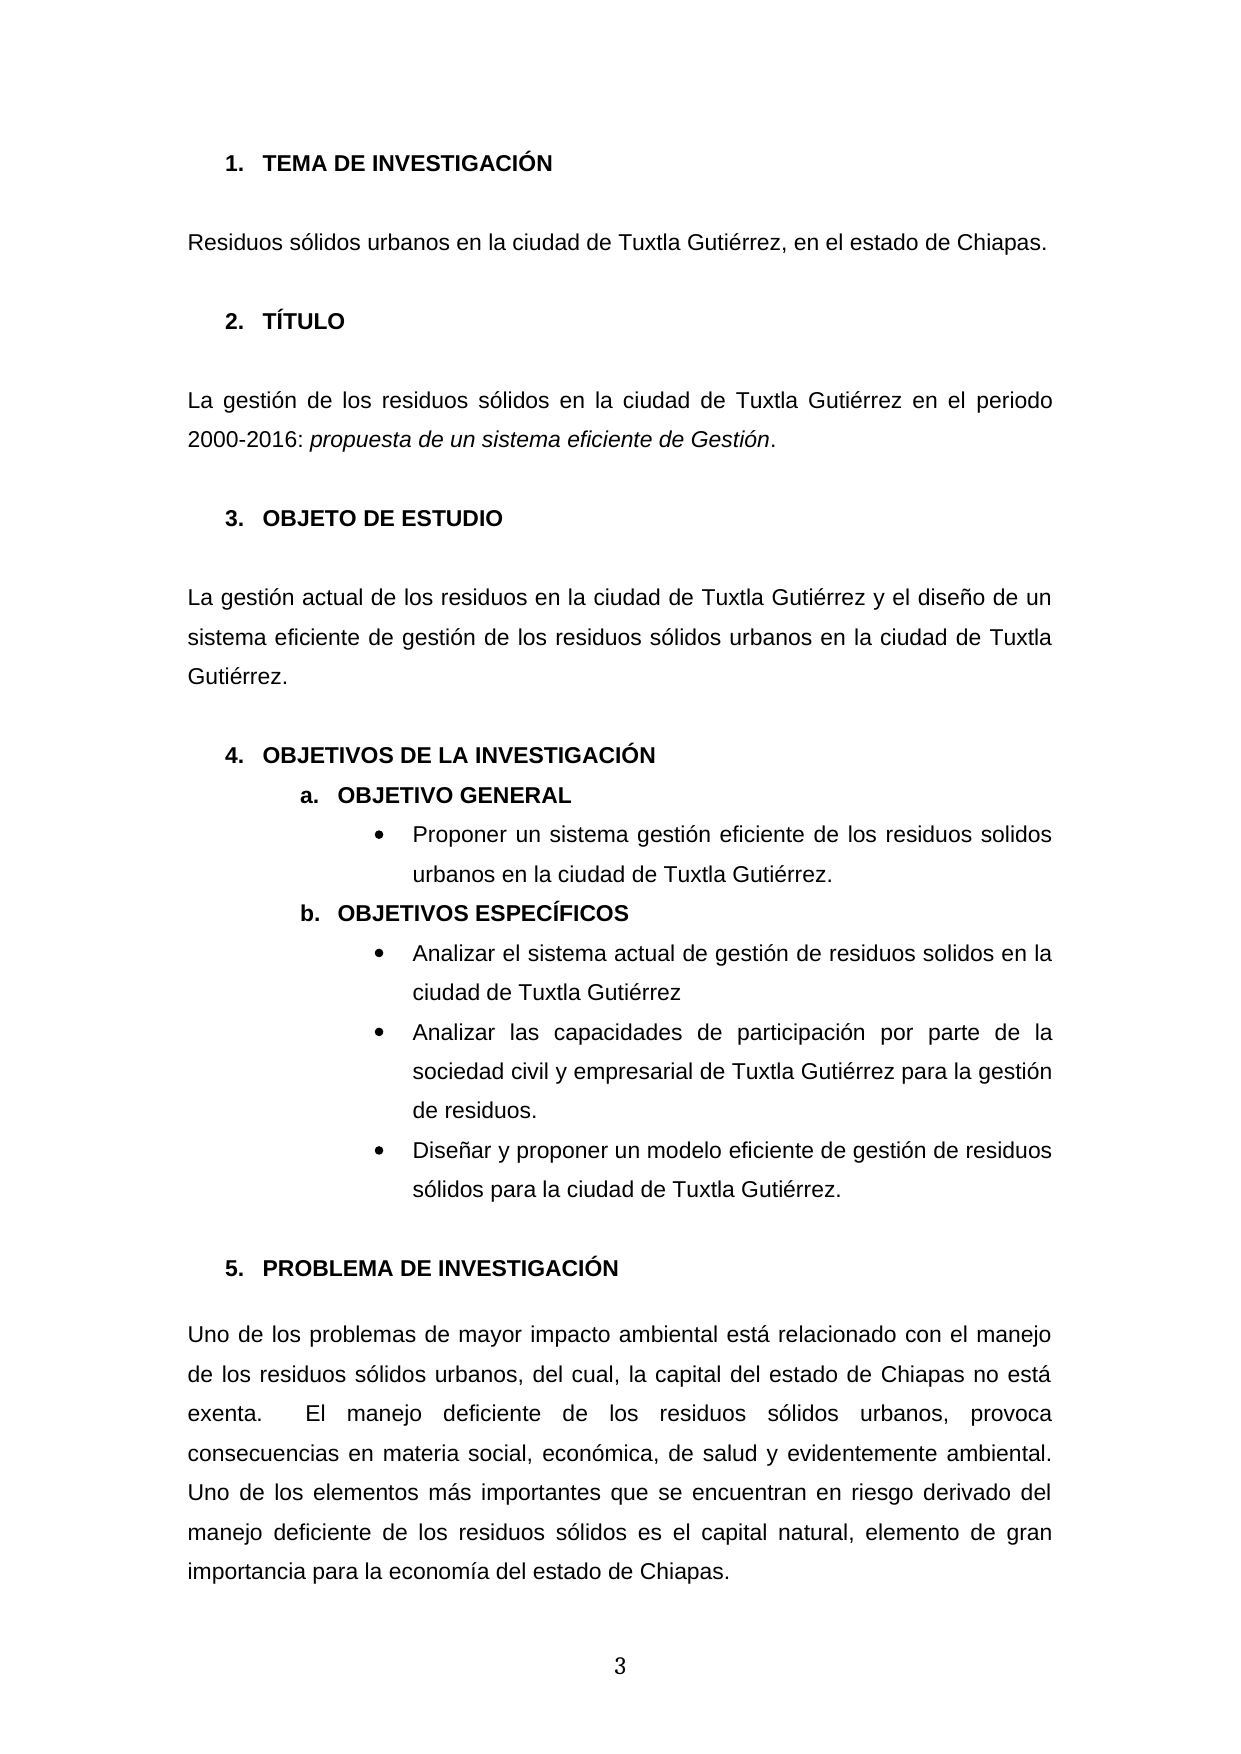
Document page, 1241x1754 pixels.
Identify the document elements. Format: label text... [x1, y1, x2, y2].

list TÍTULO [225, 308, 1053, 334]
list TEMA DE INVESTIGACIÓN [225, 150, 1053, 176]
text La gestión de los residuos sólidos en la ciudad de Tuxtla Gutiérrez en el periodo 2000-2016: propuesta de un sistema eficiente de Gestión. [187, 387, 1053, 453]
list Analizar las capacidades de participación por parte de la sociedad civil y empresarial de Tuxtla Gutiérrez para la gestión de residuos. [375, 1018, 1053, 1124]
text Residuos sólidos urbanos en la ciudad de Tuxtla Gutiérrez, en el estado de Chiapas. [187, 229, 1053, 255]
list OBJETIVOS ESPECÍFICOS [300, 900, 1053, 926]
list Proponer un sistema gestión eficiente de los residuos solidos urbanos en la ciudad de Tuxtla Gutiérrez. [375, 821, 1053, 887]
list OBJETIVO GENERAL [300, 782, 1053, 808]
list PROBLEMA DE INVESTIGACIÓN [225, 1255, 1053, 1282]
list OBJETO DE ESTUDIO [225, 505, 1053, 532]
text Uno de los problemas de mayor impacto ambiental está relacionado con el manejo de los residuos sólidos urbanos, del cual, la capital del estado de Chiapas no está exenta. El manejo deficiente de los residuos sólidos urbanos, provoca consecuencias en materia social, económica, de salud y evidentemente ambiental. Uno de los elementos más importantes que se encuentran en riesgo derivado del manejo deficiente de los residuos sólidos es el capital natural, elemento de gran importancia para la economía del estado de Chiapas. [187, 1321, 1053, 1584]
list OBJETIVOS DE LA INVESTIGACIÓN [225, 742, 1053, 768]
list Analizar el sistema actual de gestión de residuos solidos en la ciudad de Tuxtla Gutiérrez [375, 939, 1053, 1005]
text La gestión actual de los residuos en la ciudad de Tuxtla Gutiérrez y el diseño de un sistema eficiente de gestión de los residuos sólidos urbanos en la ciudad de Tuxtla Gutiérrez. [187, 584, 1053, 689]
list Diseñar y proponer un modelo eficiente de gestión de residuos sólidos para la ciudad de Tuxtla Gutiérrez. [375, 1137, 1053, 1203]
